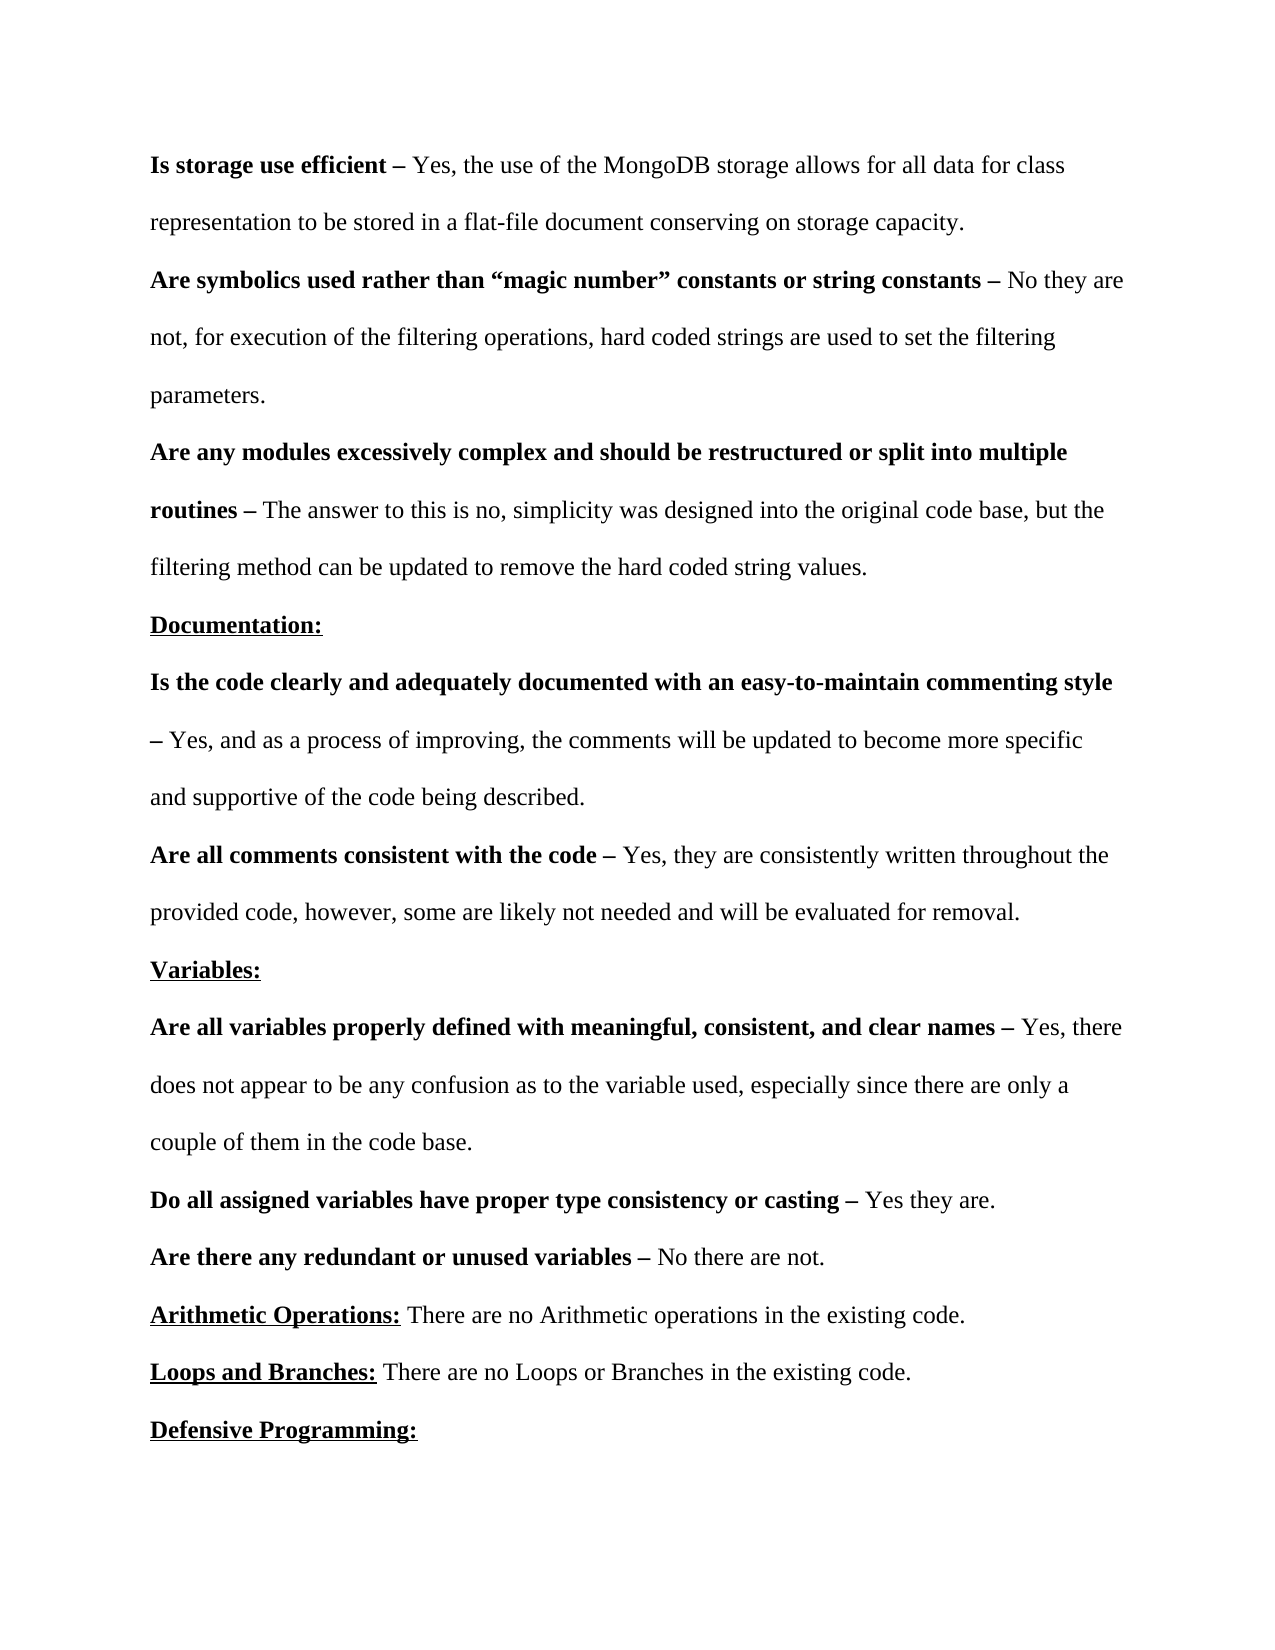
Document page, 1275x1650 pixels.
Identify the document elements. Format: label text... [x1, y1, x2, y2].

text Are symbolics used rather than “magic number” constants or string constants – No they are not, for execution of the filtering operations, hard coded strings are used to set the filtering parameters. [150, 265, 1125, 409]
text Defensive Programming: [150, 1415, 1125, 1444]
text Loops and Branches: There are no Loops or Branches in the existing code. [150, 1357, 1125, 1386]
text Variables: [150, 955, 1125, 984]
text Documentation: [150, 610, 1125, 639]
text Are all comments consistent with the code – Yes, they are consistently written throughout the provided code, however, some are likely not needed and will be evaluated for removal. [150, 840, 1125, 926]
text Are there any redundant or unused variables – No there are not. [150, 1242, 1125, 1271]
text Is storage use efficient – Yes, the use of the MongoDB storage allows for all data for class representation to be stored in a flat-file document conserving on storage capacity. [150, 150, 1125, 236]
text Arithmetic Operations: There are no Arithmetic operations in the existing code. [150, 1300, 1125, 1329]
text Are all variables properly defined with meaningful, consistent, and clear names – Yes, there does not appear to be any confusion as to the variable used, especially since there are only a couple of them in the code base. [150, 1012, 1125, 1156]
text Do all assigned variables have proper type consistency or casting – Yes they are. [150, 1185, 1125, 1214]
text Is the code clearly and adequately documented with an easy-to-maintain commenting style – Yes, and as a process of improving, the comments will be updated to become more specific and supportive of the code being described. [150, 667, 1125, 811]
text Are any modules excessively complex and should be restructured or split into multiple routines – The answer to this is no, simplicity was designed into the original code base, but the filtering method can be updated to remove the hard coded string values. [150, 437, 1125, 581]
